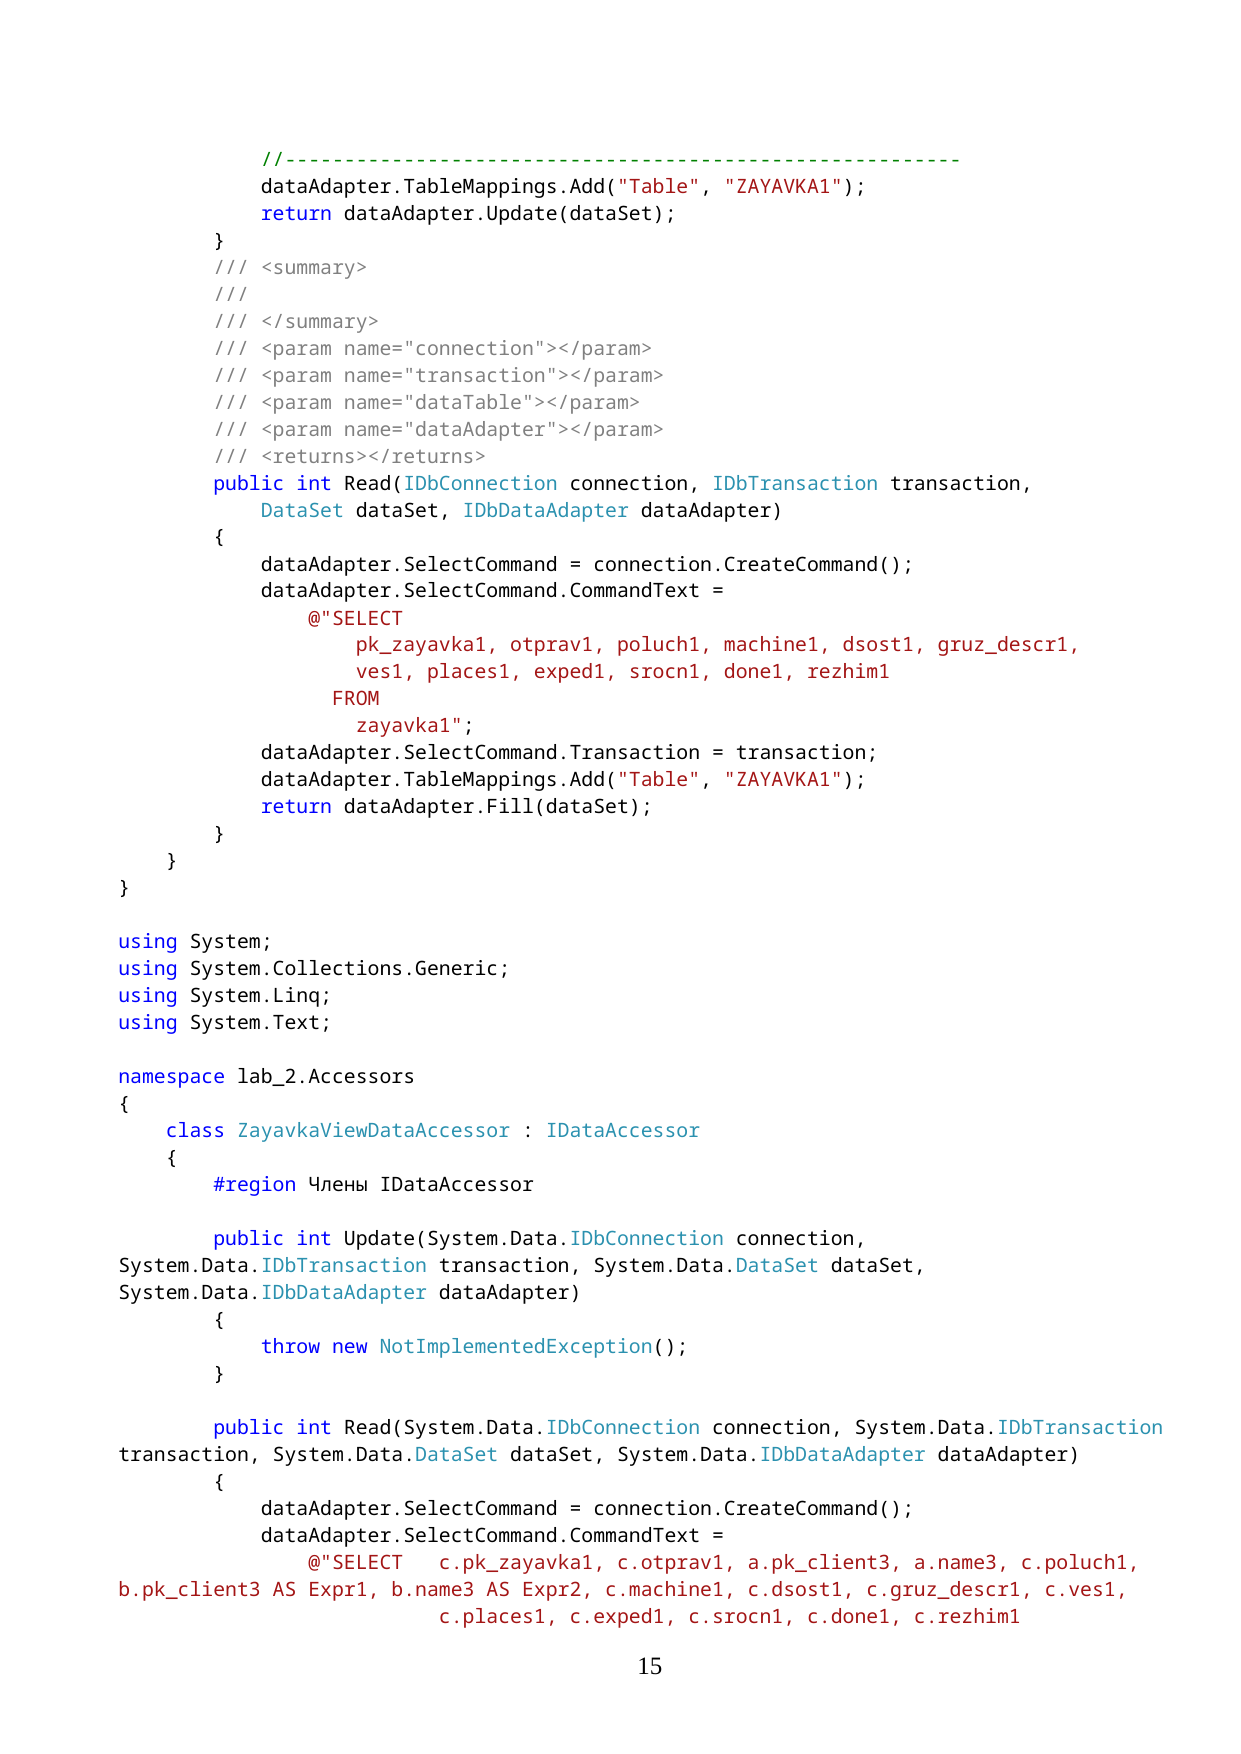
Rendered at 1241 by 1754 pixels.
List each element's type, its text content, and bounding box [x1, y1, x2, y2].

text pk_zayavka1, otprav1, poluch1, machine1, dsost1, gruz_descr1, [118, 631, 1181, 658]
text #region Члены IDataAccessor [118, 1170, 1181, 1197]
text } [118, 226, 1181, 253]
text @"SELECT [118, 604, 1181, 631]
text c.places1, c.exped1, c.srocn1, c.done1, c.rezhim1 [118, 1602, 1181, 1629]
text { [118, 1143, 1181, 1170]
text using System.Text; [118, 1008, 1181, 1035]
text /// <returns></returns> [118, 442, 1181, 469]
text dataAdapter.TableMappings.Add("Table", "ZAYAVKA1"); [118, 172, 1181, 199]
text /// <param name="transaction"></param> [118, 361, 1181, 388]
text /// <param name="dataTable"></param> [118, 388, 1181, 415]
text public int Read(IDbConnection connection, IDbTransaction transaction, [118, 469, 1181, 496]
text { [118, 1467, 1181, 1494]
text using System; [118, 927, 1181, 954]
text dataAdapter.SelectCommand.Transaction = transaction; [118, 739, 1181, 766]
text /// [118, 280, 1181, 307]
text ves1, places1, exped1, srocn1, done1, rezhim1 [118, 658, 1181, 685]
text class ZayavkaViewDataAccessor : IDataAccessor [118, 1116, 1181, 1143]
text using System.Collections.Generic; [118, 954, 1181, 981]
text dataAdapter.SelectCommand.CommandText = [118, 577, 1181, 604]
text public int Read(System.Data.IDbConnection connection, System.Data.IDbTransaction transaction, System.Data.DataSet dataSet, System.Data.IDbDataAdapter dataAdapter) [118, 1413, 1181, 1467]
text dataAdapter.SelectCommand.CommandText = [118, 1521, 1181, 1548]
text { [118, 523, 1181, 550]
text return dataAdapter.Update(dataSet); [118, 199, 1181, 226]
text throw new NotImplementedException(); [118, 1332, 1181, 1359]
text } [118, 847, 1181, 873]
text /// </summary> [118, 307, 1181, 334]
text dataAdapter.TableMappings.Add("Table", "ZAYAVKA1"); [118, 766, 1181, 793]
text /// <param name="connection"></param> [118, 334, 1181, 361]
text @"SELECT c.pk_zayavka1, c.otprav1, a.pk_client3, a.name3, c.poluch1, b.pk_client3 AS Expr1, b.name3 AS Expr2, c.machine1, c.dsost1, c.gruz_descr1, c.ves1, [118, 1548, 1181, 1602]
text //--------------------------------------------------------- [118, 145, 1181, 172]
text /// <param name="dataAdapter"></param> [118, 415, 1181, 442]
text public int Update(System.Data.IDbConnection connection, System.Data.IDbTransaction transaction, System.Data.DataSet dataSet, System.Data.IDbDataAdapter dataAdapter) [118, 1224, 1181, 1305]
text dataAdapter.SelectCommand = connection.CreateCommand(); [118, 550, 1181, 577]
text zayavka1"; [118, 712, 1181, 739]
text { [118, 1305, 1181, 1332]
text using System.Linq; [118, 981, 1181, 1008]
text DataSet dataSet, IDbDataAdapter dataAdapter) [118, 496, 1181, 523]
text } [118, 819, 1181, 847]
text { [118, 1089, 1181, 1116]
text return dataAdapter.Fill(dataSet); [118, 793, 1181, 819]
text } [118, 1359, 1181, 1386]
text } [118, 873, 1181, 901]
text dataAdapter.SelectCommand = connection.CreateCommand(); [118, 1494, 1181, 1521]
text namespace lab_2.Accessors [118, 1062, 1181, 1089]
text FROM [118, 685, 1181, 712]
text /// <summary> [118, 253, 1181, 280]
